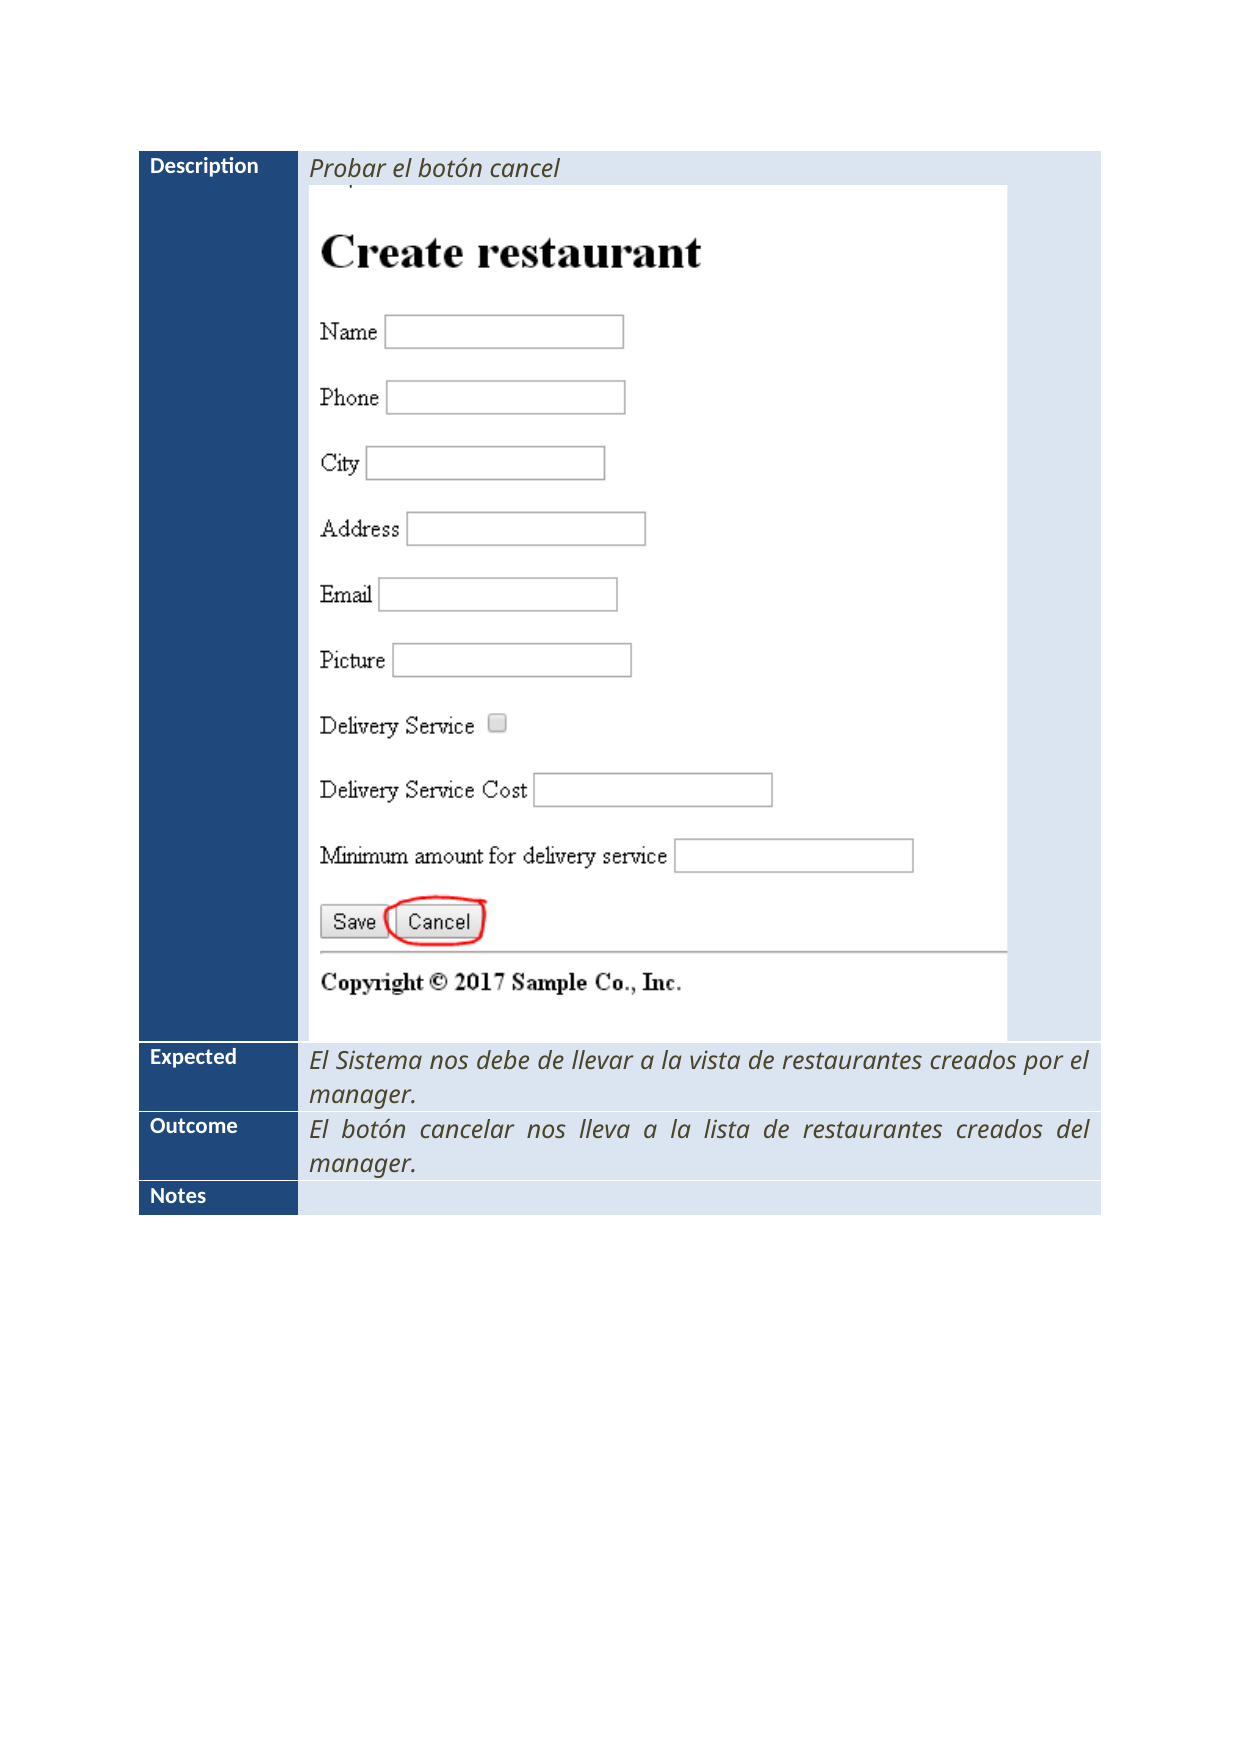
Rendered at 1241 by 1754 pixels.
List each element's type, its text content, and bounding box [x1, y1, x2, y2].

table_cell [298, 1181, 1101, 1215]
table_cell El botón cancelar nos lleva a la lista de restaurantes creados del manager. [298, 1112, 1101, 1180]
table_cell Description [139, 151, 298, 1041]
table_cell El Sistema nos debe de llevar a la vista de restaurantes creados por el manager. [298, 1043, 1101, 1111]
picture [308, 185, 1008, 1042]
table_cell Expected [139, 1043, 298, 1111]
table_cell Notes [139, 1181, 298, 1215]
table_cell Probar el botón cancel [298, 151, 1101, 1041]
table_cell Outcome [139, 1112, 298, 1180]
